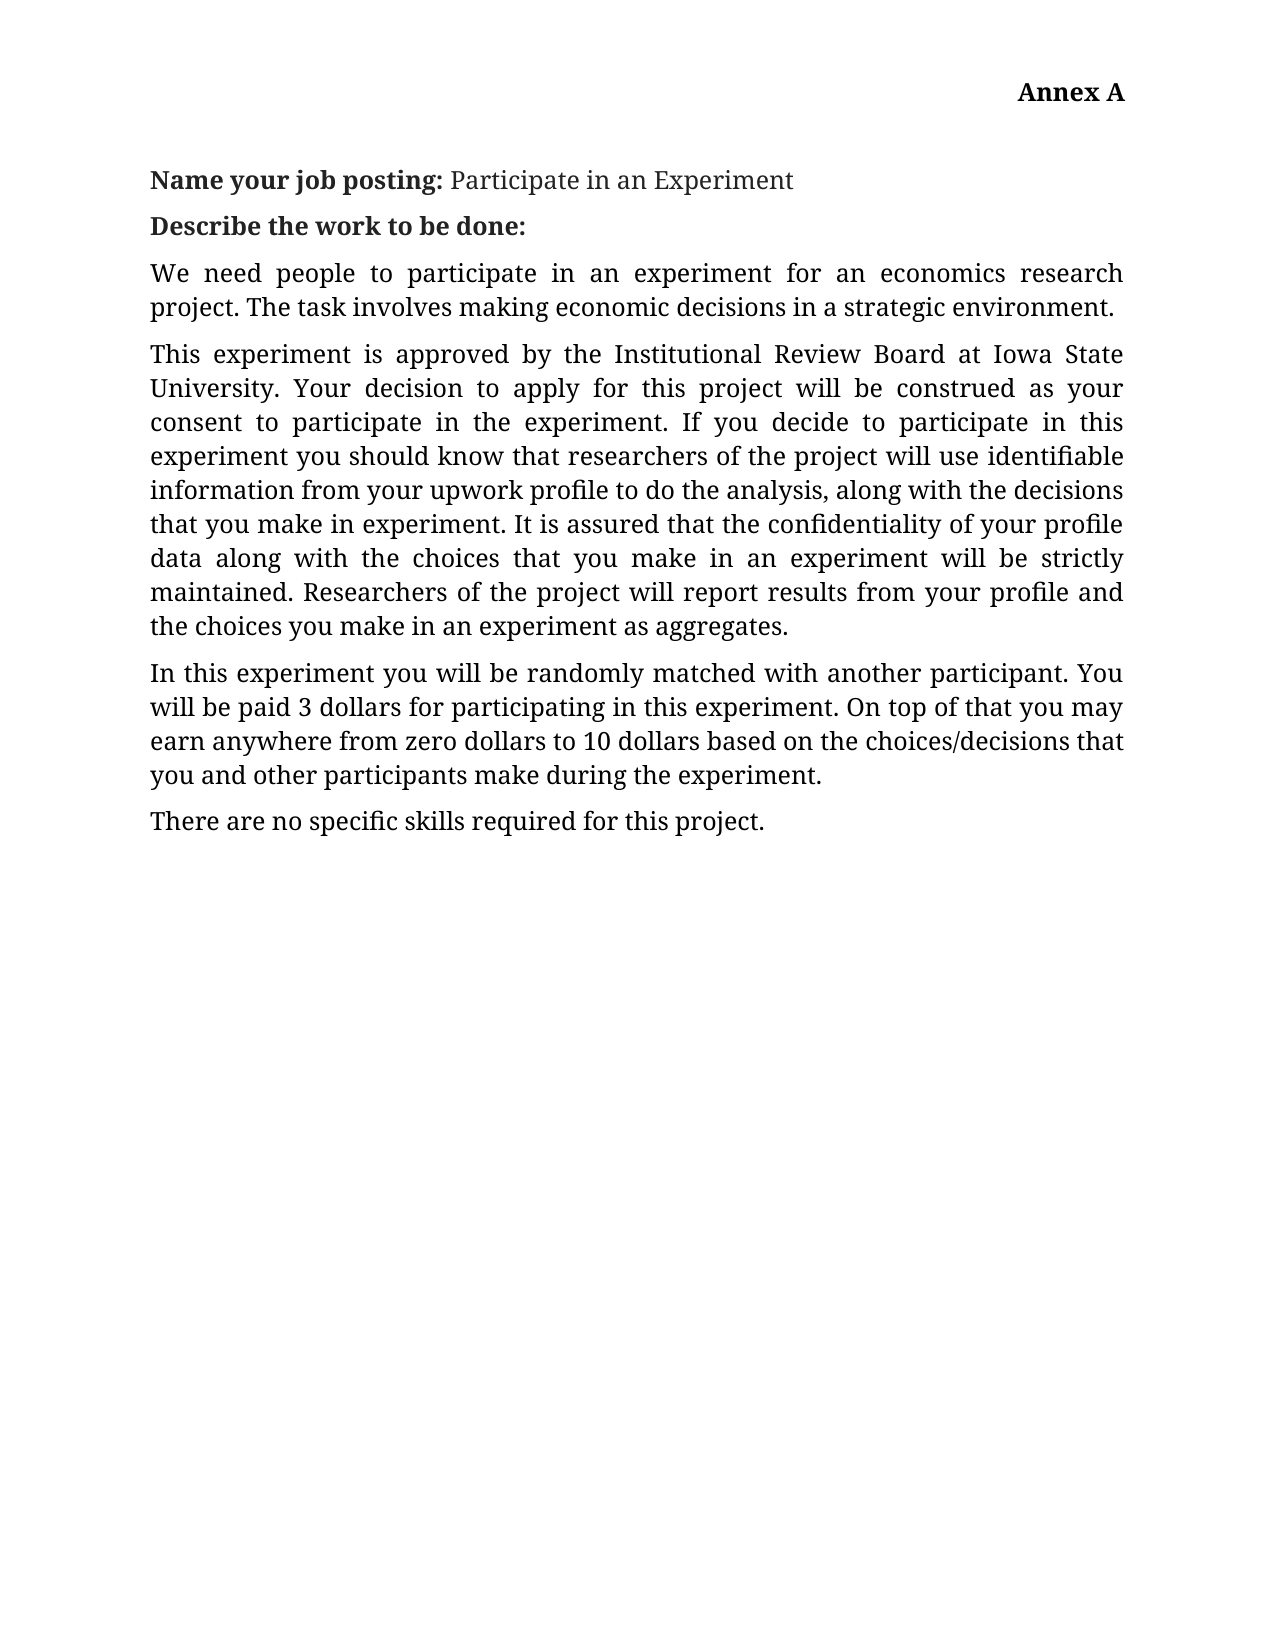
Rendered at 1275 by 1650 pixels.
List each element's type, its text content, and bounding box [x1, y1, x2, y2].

text We need people to participate in an experiment for an economics research project. The task involves making economic decisions in a strategic environment. [150, 256, 1125, 324]
text In this experiment you will be randomly matched with another participant. You will be paid 3 dollars for participating in this experiment. On top of that you may earn anywhere from zero dollars to 10 dollars based on the choices/decisions that you and other participants make during the experiment. [150, 655, 1125, 792]
text Name your job posting: Participate in an Experiment [150, 162, 1125, 197]
text This experiment is approved by the Institutional Review Board at Iowa State University. Your decision to apply for this project will be construed as your consent to participate in the experiment. If you decide to participate in this experiment you should know that researchers of the project will use identifiable information from your upwork profile to do the analysis, along with the decisions that you make in experiment. It is assured that the confidentiality of your profile data along with the choices that you make in an experiment will be strictly maintained. Researchers of the project will report results from your profile and the choices you make in an experiment as aggregates. [150, 336, 1125, 643]
text Describe the work to be done: [150, 209, 1125, 243]
text There are no specific skills required for this project. [150, 804, 1125, 838]
